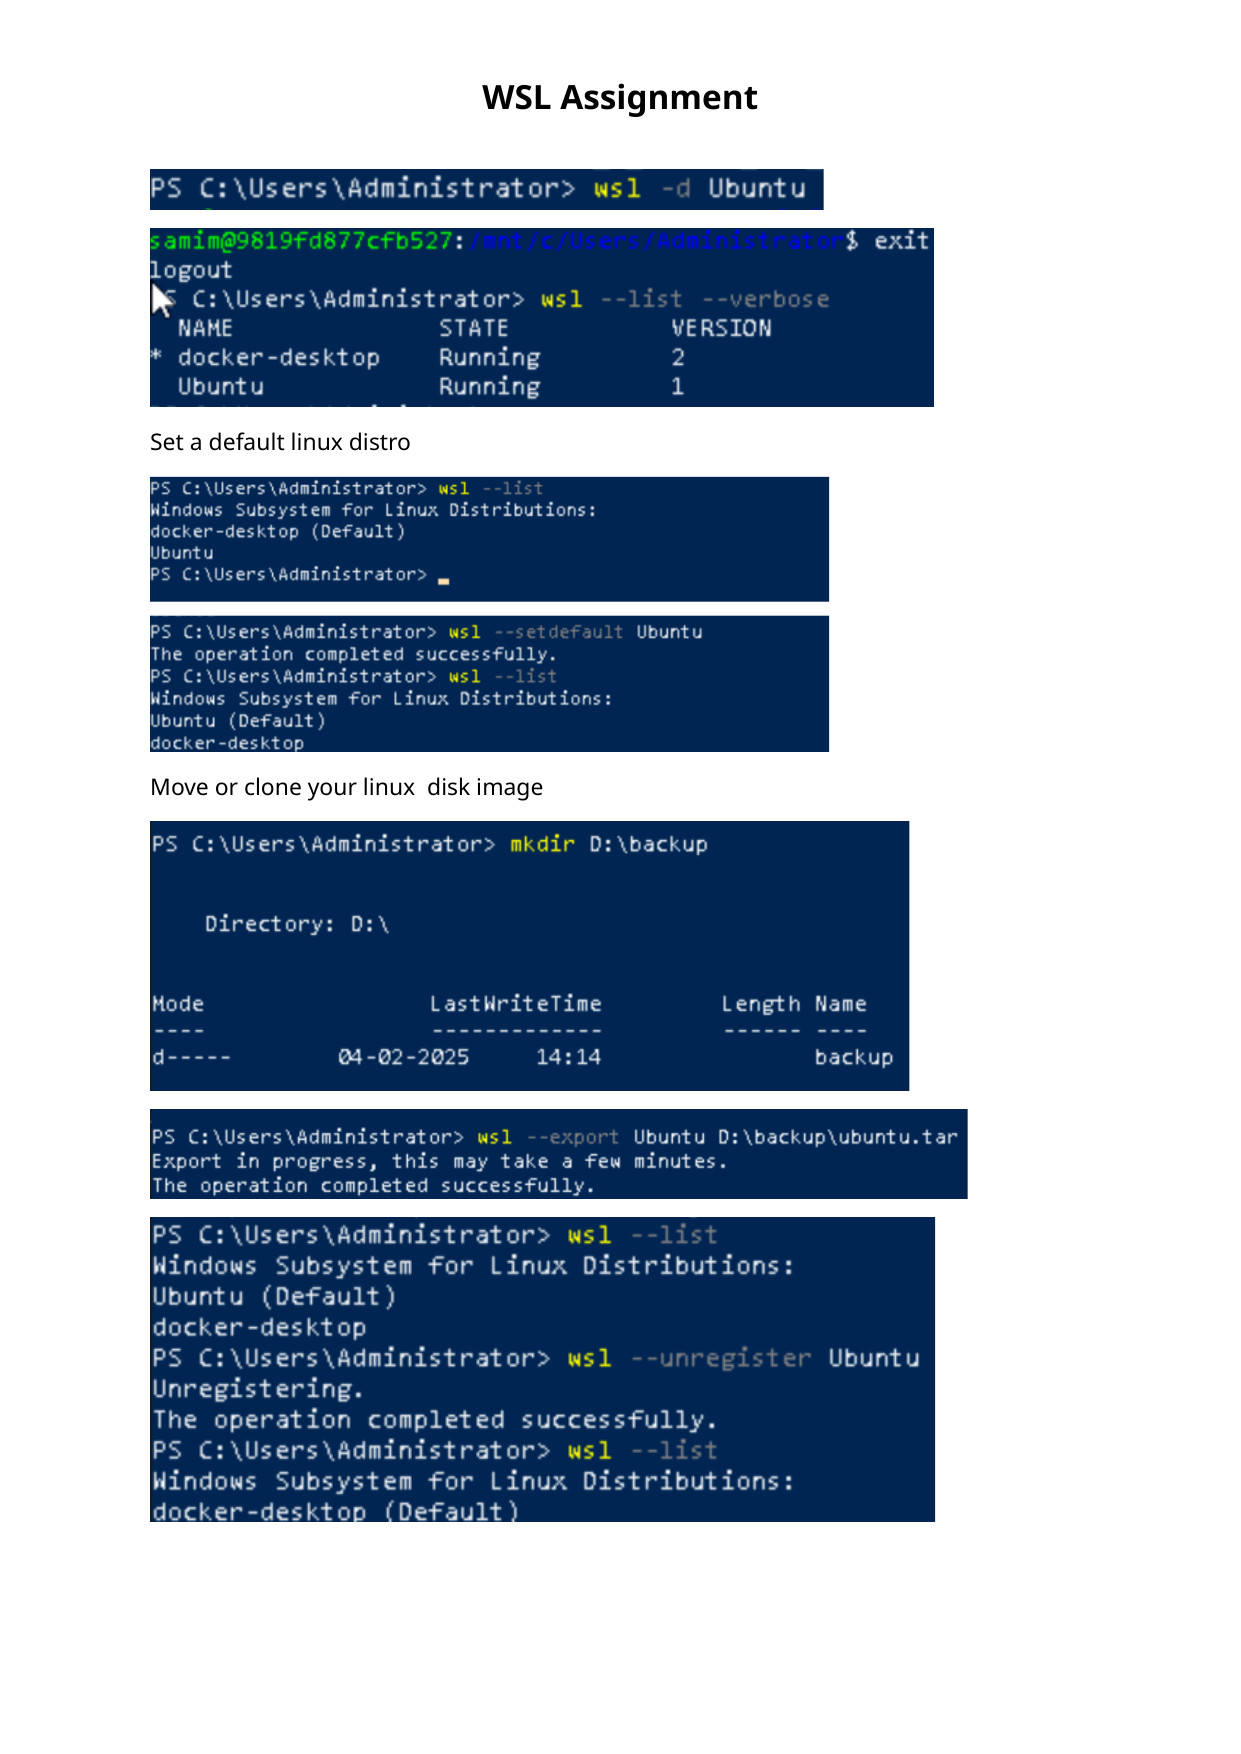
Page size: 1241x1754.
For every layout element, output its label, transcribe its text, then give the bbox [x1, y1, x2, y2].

picture [150, 821, 910, 1091]
text Move or clone your linux disk image [150, 771, 1090, 802]
picture [150, 169, 824, 210]
picture [150, 228, 934, 407]
picture [150, 1217, 936, 1522]
picture [150, 1109, 968, 1199]
picture [150, 476, 830, 752]
text Set a default linux distro [150, 426, 1090, 457]
